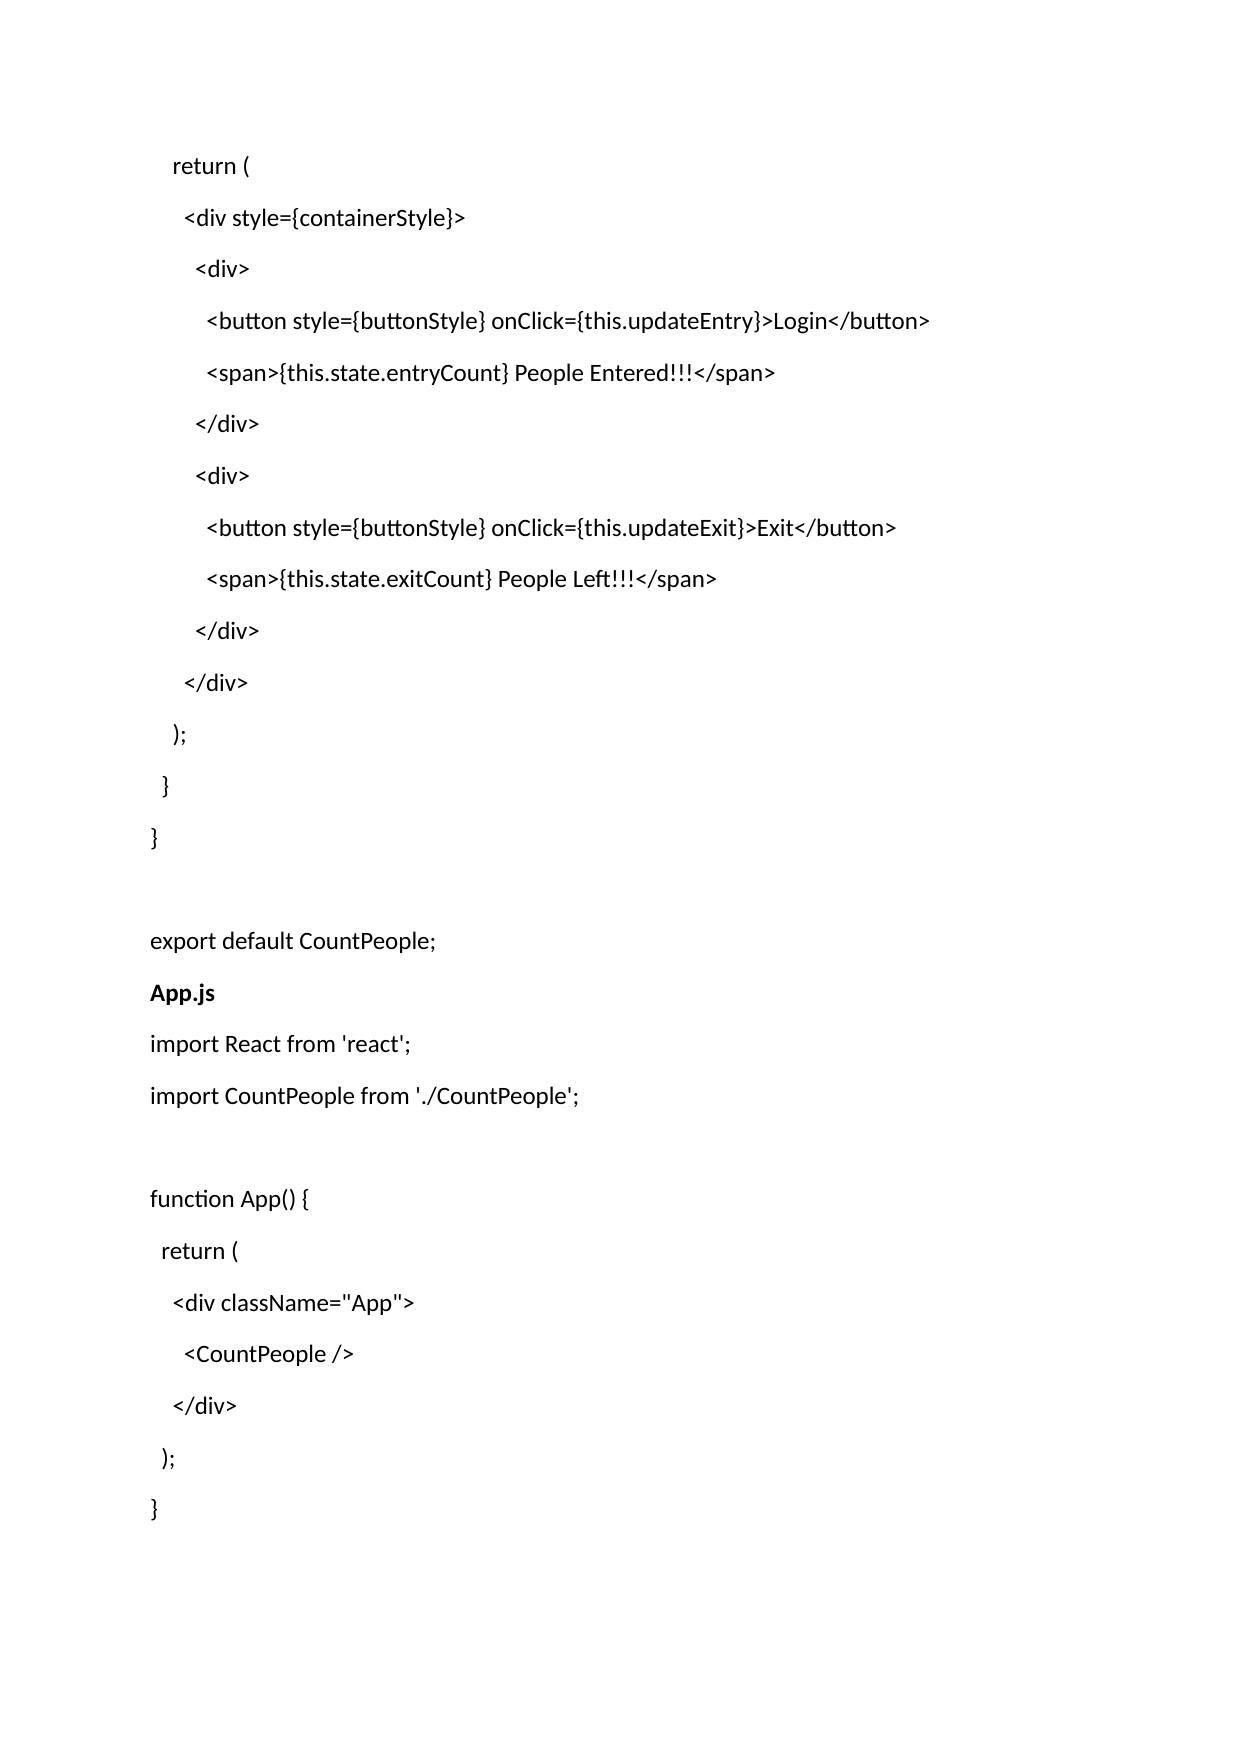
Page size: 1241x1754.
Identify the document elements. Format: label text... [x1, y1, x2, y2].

text return ( [150, 150, 1090, 181]
text <CountPeople /> [150, 1338, 1090, 1369]
text </div> [150, 1390, 1090, 1421]
text export default CountPeople; [150, 925, 1090, 956]
text <div style={containerStyle}> [150, 202, 1090, 232]
text } [150, 770, 1090, 801]
text </div> [150, 615, 1090, 646]
text return ( [150, 1235, 1090, 1266]
text App.js [150, 977, 1090, 1007]
text import CountPeople from './CountPeople'; [150, 1080, 1090, 1111]
text } [150, 1493, 1090, 1524]
text <span>{this.state.entryCount} People Entered!!!</span> [150, 357, 1090, 387]
text </div> [150, 408, 1090, 439]
text <div> [150, 253, 1090, 284]
text </div> [150, 667, 1090, 697]
text <div className="App"> [150, 1287, 1090, 1317]
text ); [150, 1442, 1090, 1472]
text <span>{this.state.exitCount} People Left!!!</span> [150, 563, 1090, 594]
text ); [150, 718, 1090, 749]
text <button style={buttonStyle} onClick={this.updateEntry}>Login</button> [150, 305, 1090, 336]
text <div> [150, 460, 1090, 491]
text function App() { [150, 1183, 1090, 1214]
text import React from 'react'; [150, 1028, 1090, 1059]
text } [150, 822, 1090, 852]
text <button style={buttonStyle} onClick={this.updateExit}>Exit</button> [150, 512, 1090, 542]
